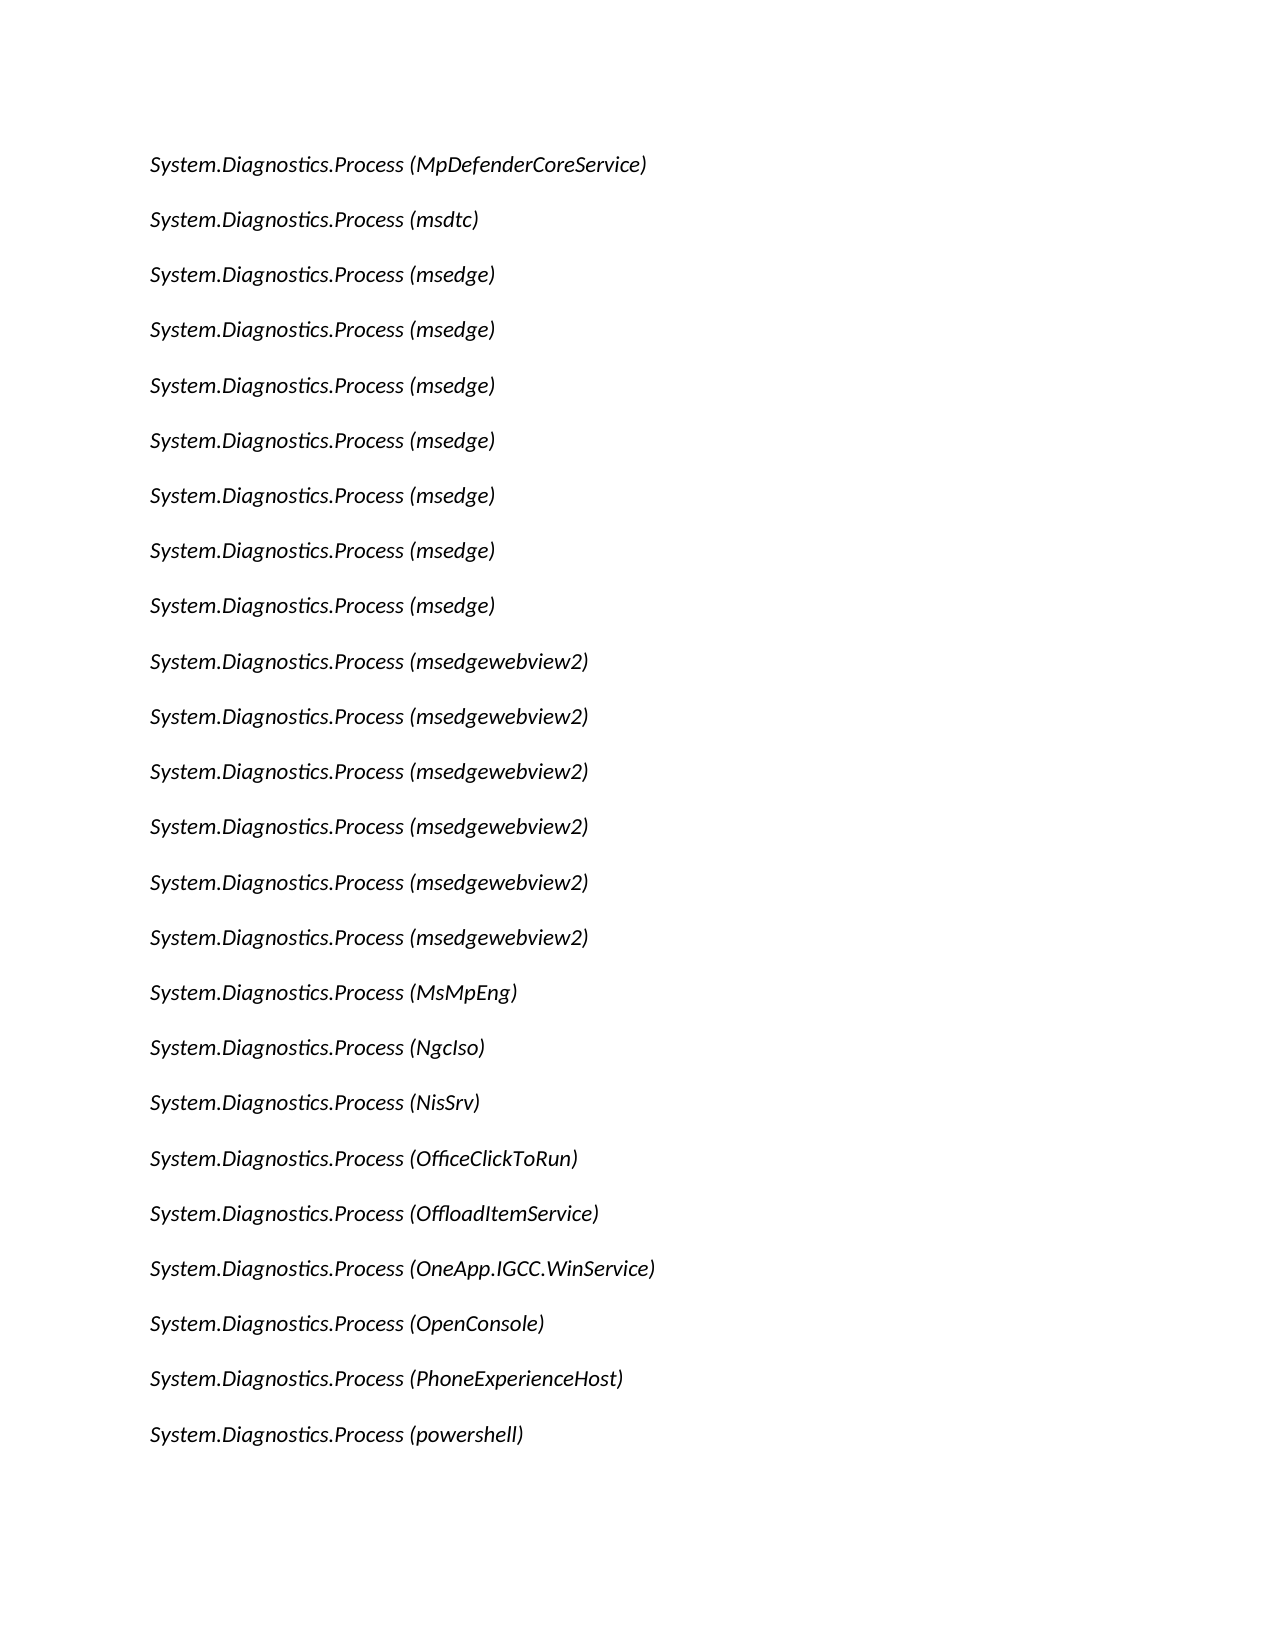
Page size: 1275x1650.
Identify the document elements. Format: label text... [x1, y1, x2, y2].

text System.Diagnostics.Process (MpDefenderCoreService) [150, 150, 1125, 178]
text System.Diagnostics.Process (msedge) [150, 371, 1125, 399]
text System.Diagnostics.Process (msedgewebview2) [150, 647, 1125, 675]
text System.Diagnostics.Process (OpenConsole) [150, 1309, 1125, 1337]
text System.Diagnostics.Process (OfficeClickToRun) [150, 1144, 1125, 1172]
text System.Diagnostics.Process (msedge) [150, 481, 1125, 509]
text System.Diagnostics.Process (msedgewebview2) [150, 702, 1125, 730]
text System.Diagnostics.Process (NgcIso) [150, 1033, 1125, 1061]
text System.Diagnostics.Process (MsMpEng) [150, 978, 1125, 1006]
text System.Diagnostics.Process (msedgewebview2) [150, 757, 1125, 785]
text System.Diagnostics.Process (msedgewebview2) [150, 868, 1125, 896]
text System.Diagnostics.Process (msedge) [150, 316, 1125, 344]
text System.Diagnostics.Process (msedgewebview2) [150, 923, 1125, 951]
text System.Diagnostics.Process (msedge) [150, 426, 1125, 454]
text System.Diagnostics.Process (powershell) [150, 1420, 1125, 1448]
text System.Diagnostics.Process (OffloadItemService) [150, 1199, 1125, 1227]
text System.Diagnostics.Process (msedge) [150, 260, 1125, 288]
text System.Diagnostics.Process (msedge) [150, 536, 1125, 564]
text System.Diagnostics.Process (msedge) [150, 592, 1125, 620]
text System.Diagnostics.Process (msdtc) [150, 205, 1125, 233]
text System.Diagnostics.Process (OneApp.IGCC.WinService) [150, 1254, 1125, 1282]
text System.Diagnostics.Process (PhoneExperienceHost) [150, 1364, 1125, 1393]
text System.Diagnostics.Process (msedgewebview2) [150, 812, 1125, 841]
text System.Diagnostics.Process (NisSrv) [150, 1088, 1125, 1117]
